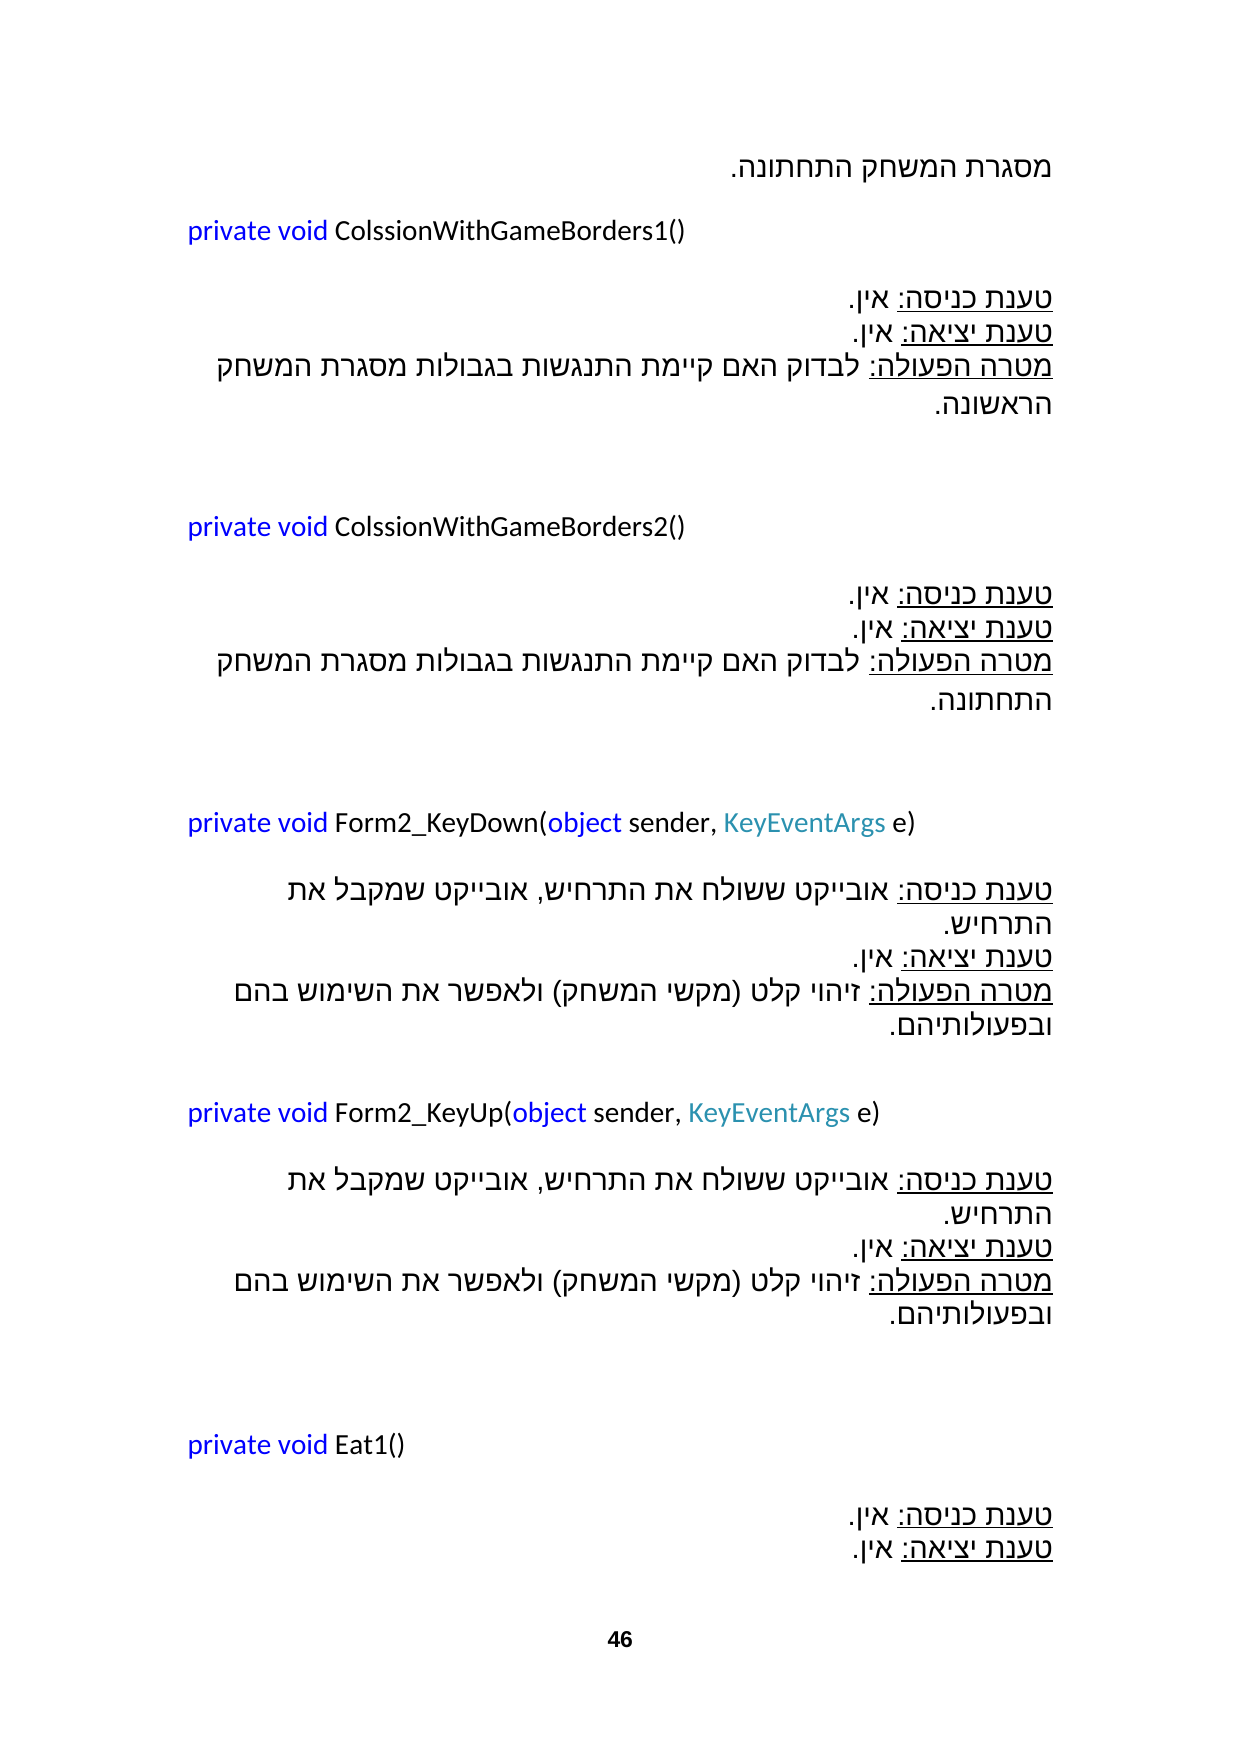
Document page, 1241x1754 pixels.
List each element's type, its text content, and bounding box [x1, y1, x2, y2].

text מטרה הפעולה: לבדוק האם קיימת התנגשות בגבולות מסגרת המשחק התחתונה. [187, 644, 1053, 717]
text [187, 150, 1053, 212]
text טענת כניסה: אין. [187, 281, 1053, 315]
text טענת יציאה: אין. [187, 940, 1053, 974]
text טענת כניסה: אין. [187, 577, 1053, 611]
text טענת כניסה: אובייקט ששולח את התרחיש, אובייקט שמקבל את התרחיש. [187, 1163, 1053, 1230]
text מטרה הפעולה: לבדוק האם קיימת התנגשות בגבולות מסגרת המשחק הראשונה. [187, 348, 1053, 421]
text private void Form2_KeyUp(object sender, KeyEventArgs e) [187, 1094, 1053, 1130]
text private void ColssionWithGameBorders2() [187, 508, 1053, 544]
text מטרה הפעולה: זיהוי קלט (מקשי המשחק) ולאפשר את השימוש בהם ובפעולותיהם. [187, 1264, 1053, 1331]
text טענת כניסה: אין. [187, 1497, 1053, 1531]
text טענת יציאה: אין. [187, 315, 1053, 348]
text private void ColssionWithGameBorders1() [187, 212, 1053, 248]
text טענת יציאה: אין. [187, 611, 1053, 644]
text private void Eat1() [187, 1426, 1053, 1462]
text טענת כניסה: אובייקט ששולח את התרחיש, אובייקט שמקבל את התרחיש. [187, 873, 1053, 940]
text private void Form2_KeyDown(object sender, KeyEventArgs e) [187, 804, 1053, 840]
text טענת יציאה: אין. [187, 1230, 1053, 1264]
text מטרה הפעולה: זיהוי קלט (מקשי המשחק) ולאפשר את השימוש בהם ובפעולותיהם. [187, 974, 1053, 1041]
text טענת יציאה: אין. [187, 1531, 1053, 1564]
